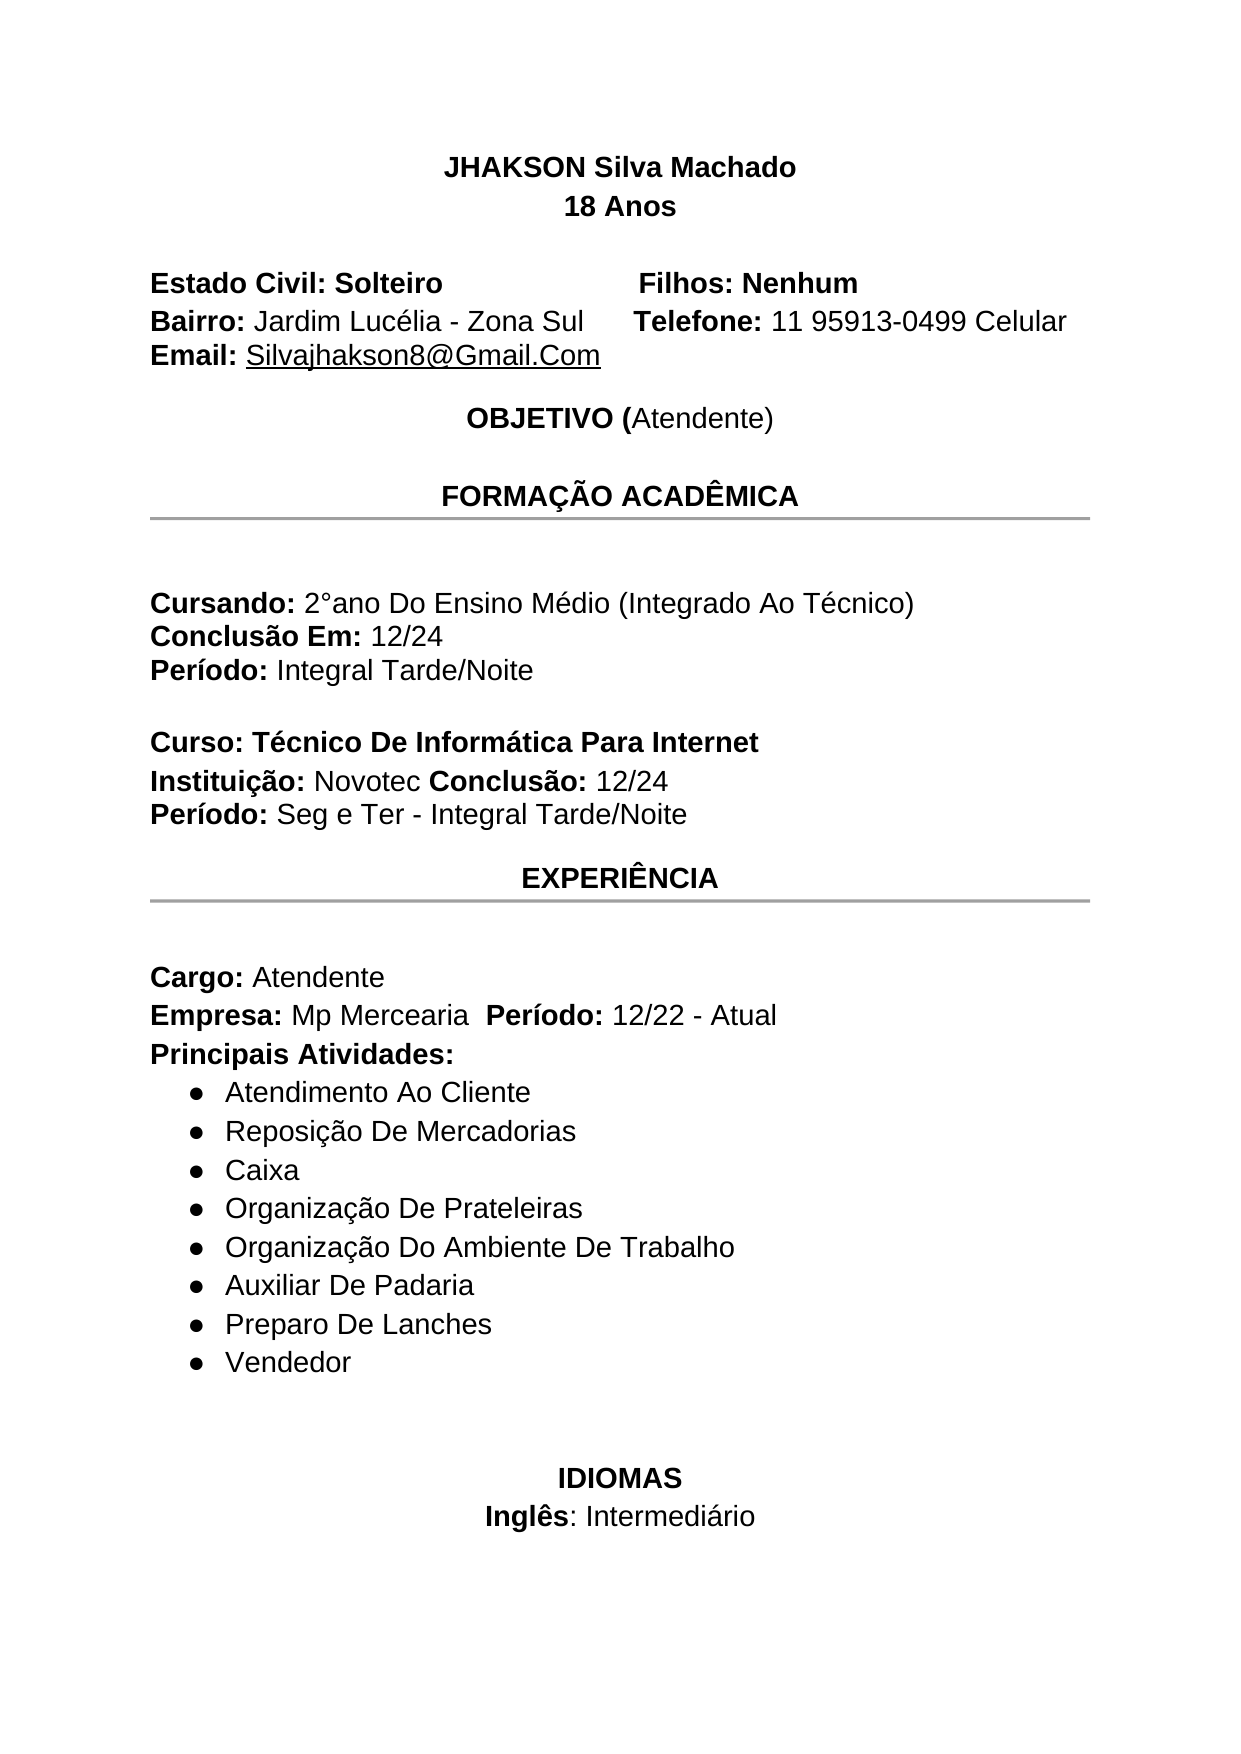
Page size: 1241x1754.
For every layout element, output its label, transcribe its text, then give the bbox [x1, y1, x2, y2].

title Período: Seg e Ter - Integral Tarde/Noite [150, 797, 1090, 831]
text IDIOMAS [150, 1461, 1090, 1494]
title Cursando: 2°ano Do Ensino Médio (Integrado Ao Técnico) [150, 586, 1090, 619]
list Preparo De Lanches [187, 1307, 1090, 1340]
list Organização Do Ambiente De Trabalho [187, 1229, 1090, 1263]
text Empresa: Mp Mercearia Período: 12/22 - Atual [150, 998, 1090, 1032]
title Bairro: Jardim Lucélia - Zona Sul Telefone: 11 95913-0499 Celular [150, 304, 1090, 338]
title Conclusão Em: 12/24 [150, 619, 1090, 653]
text Curso: Técnico De Informática Para Internet [150, 725, 1090, 758]
list Organização De Prateleiras [187, 1191, 1090, 1224]
title Período: Integral Tarde/Noite [150, 653, 1090, 686]
text OBJETIVO (Atendente) [150, 401, 1090, 435]
text Cargo: Atendente [150, 960, 1090, 993]
list Auxiliar De Padaria [187, 1268, 1090, 1302]
text Inglês: Intermediário [150, 1499, 1090, 1533]
text EXPERIÊNCIA [150, 861, 1090, 894]
title Email: Silvajhakson8@Gmail.Com [150, 338, 1090, 371]
text Estado Civil: Solteiro Filhos: Nenhum [150, 266, 1090, 299]
list Atendimento Ao Cliente [187, 1075, 1090, 1109]
title Instituição: Novotec Conclusão: 12/24 [150, 763, 1090, 797]
text 18 Anos [150, 188, 1090, 222]
text Principais Atividades: [150, 1037, 1090, 1070]
text FORMAÇÃO ACADÊMICA [150, 478, 1090, 512]
list Vendedor [187, 1345, 1090, 1379]
text JHAKSON Silva Machado [150, 150, 1090, 183]
list Caixa [187, 1152, 1090, 1186]
list Reposição De Mercadorias [187, 1114, 1090, 1147]
